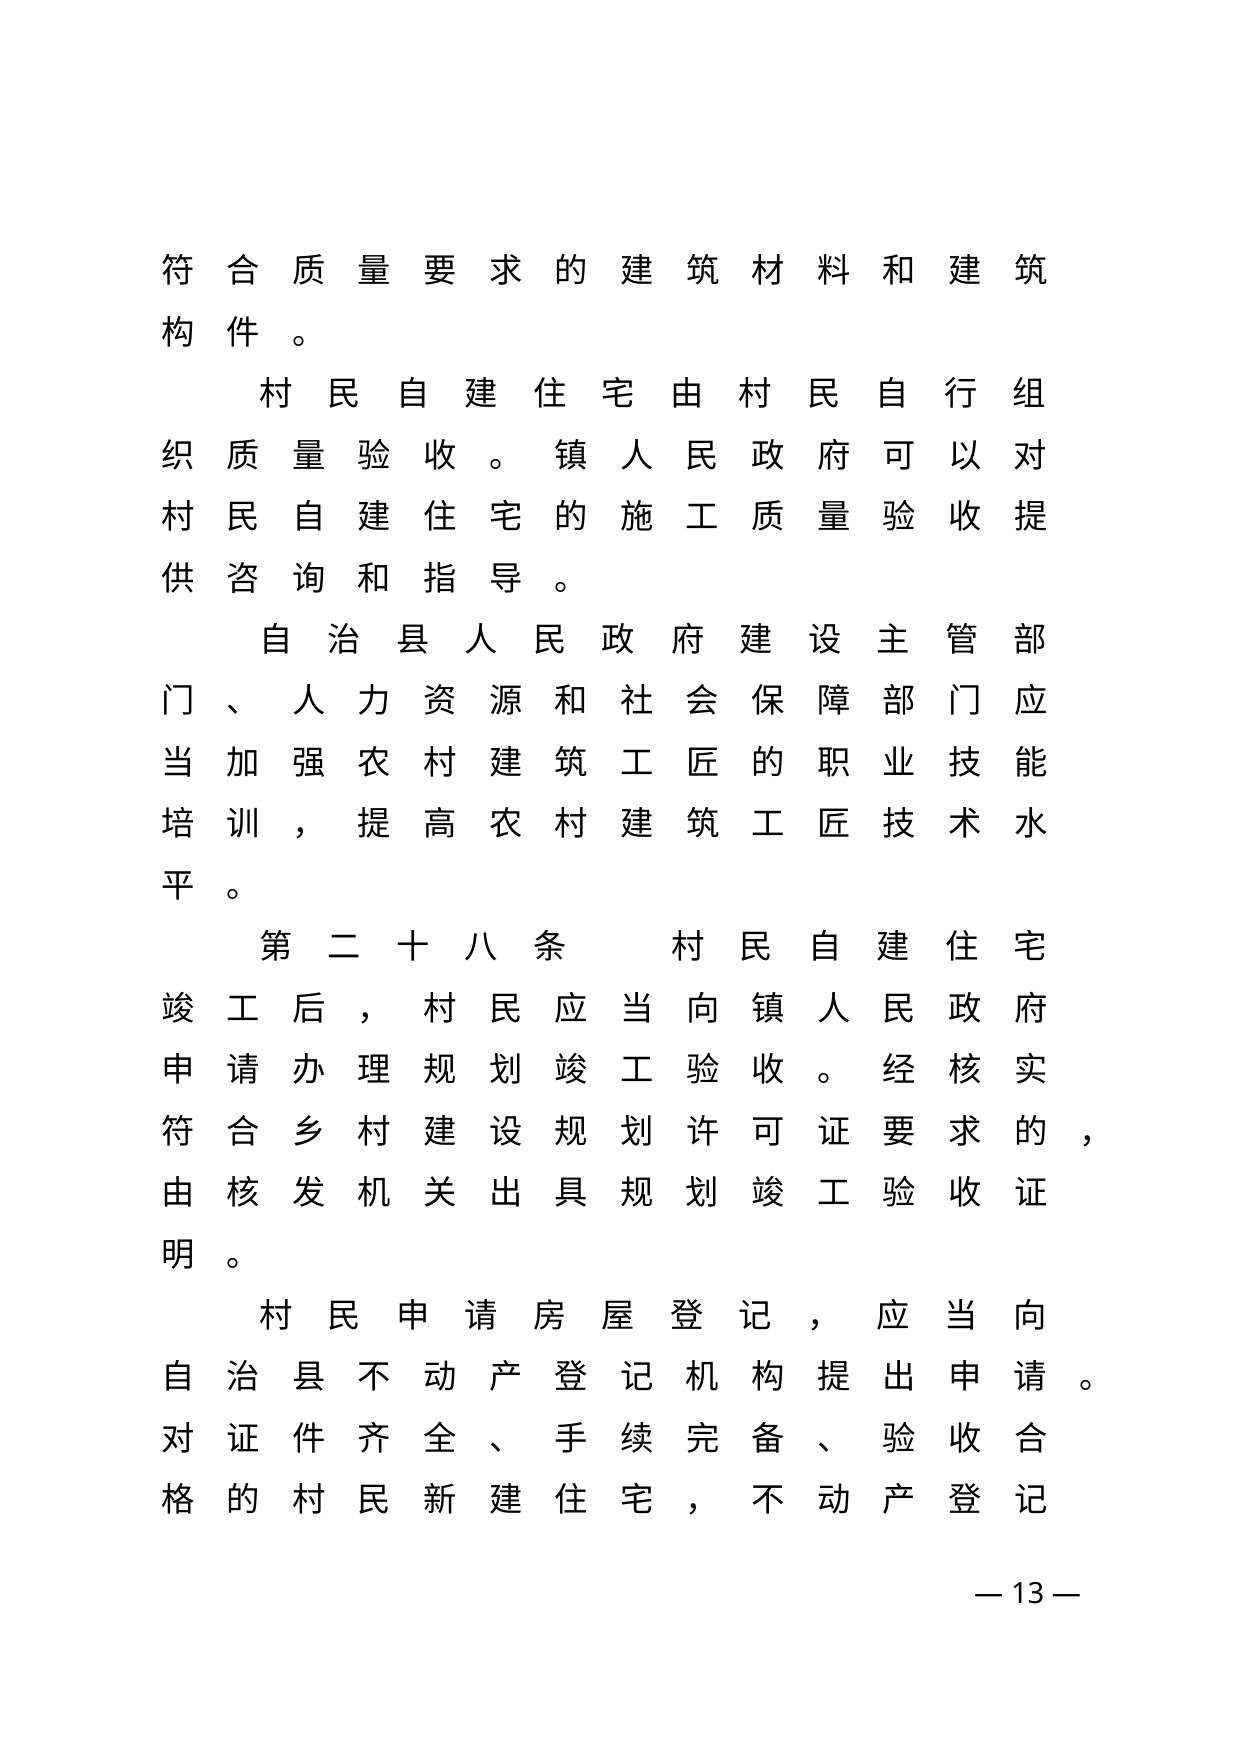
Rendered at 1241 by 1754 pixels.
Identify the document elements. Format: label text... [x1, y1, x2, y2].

text 自治县人民政府建设主管部门、人力资源和社会保障部门应当加强农村建筑工匠的职业技能培训，提高农村建筑工匠技术水平。 [161, 606, 1079, 913]
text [161, 237, 1079, 360]
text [161, 1282, 1079, 1528]
text 第二十八条 村民自建住宅竣工后，村民应当向镇人民政府申请办理规划竣工验收。经核实符合乡村建设规划许可证要求的，由核发机关出具规划竣工验收证明。 [161, 913, 1079, 1282]
text 村民自建住宅由村民自行组织质量验收。镇人民政府可以对村民自建住宅的施工质量验收提供咨询和指导。 [161, 360, 1079, 606]
